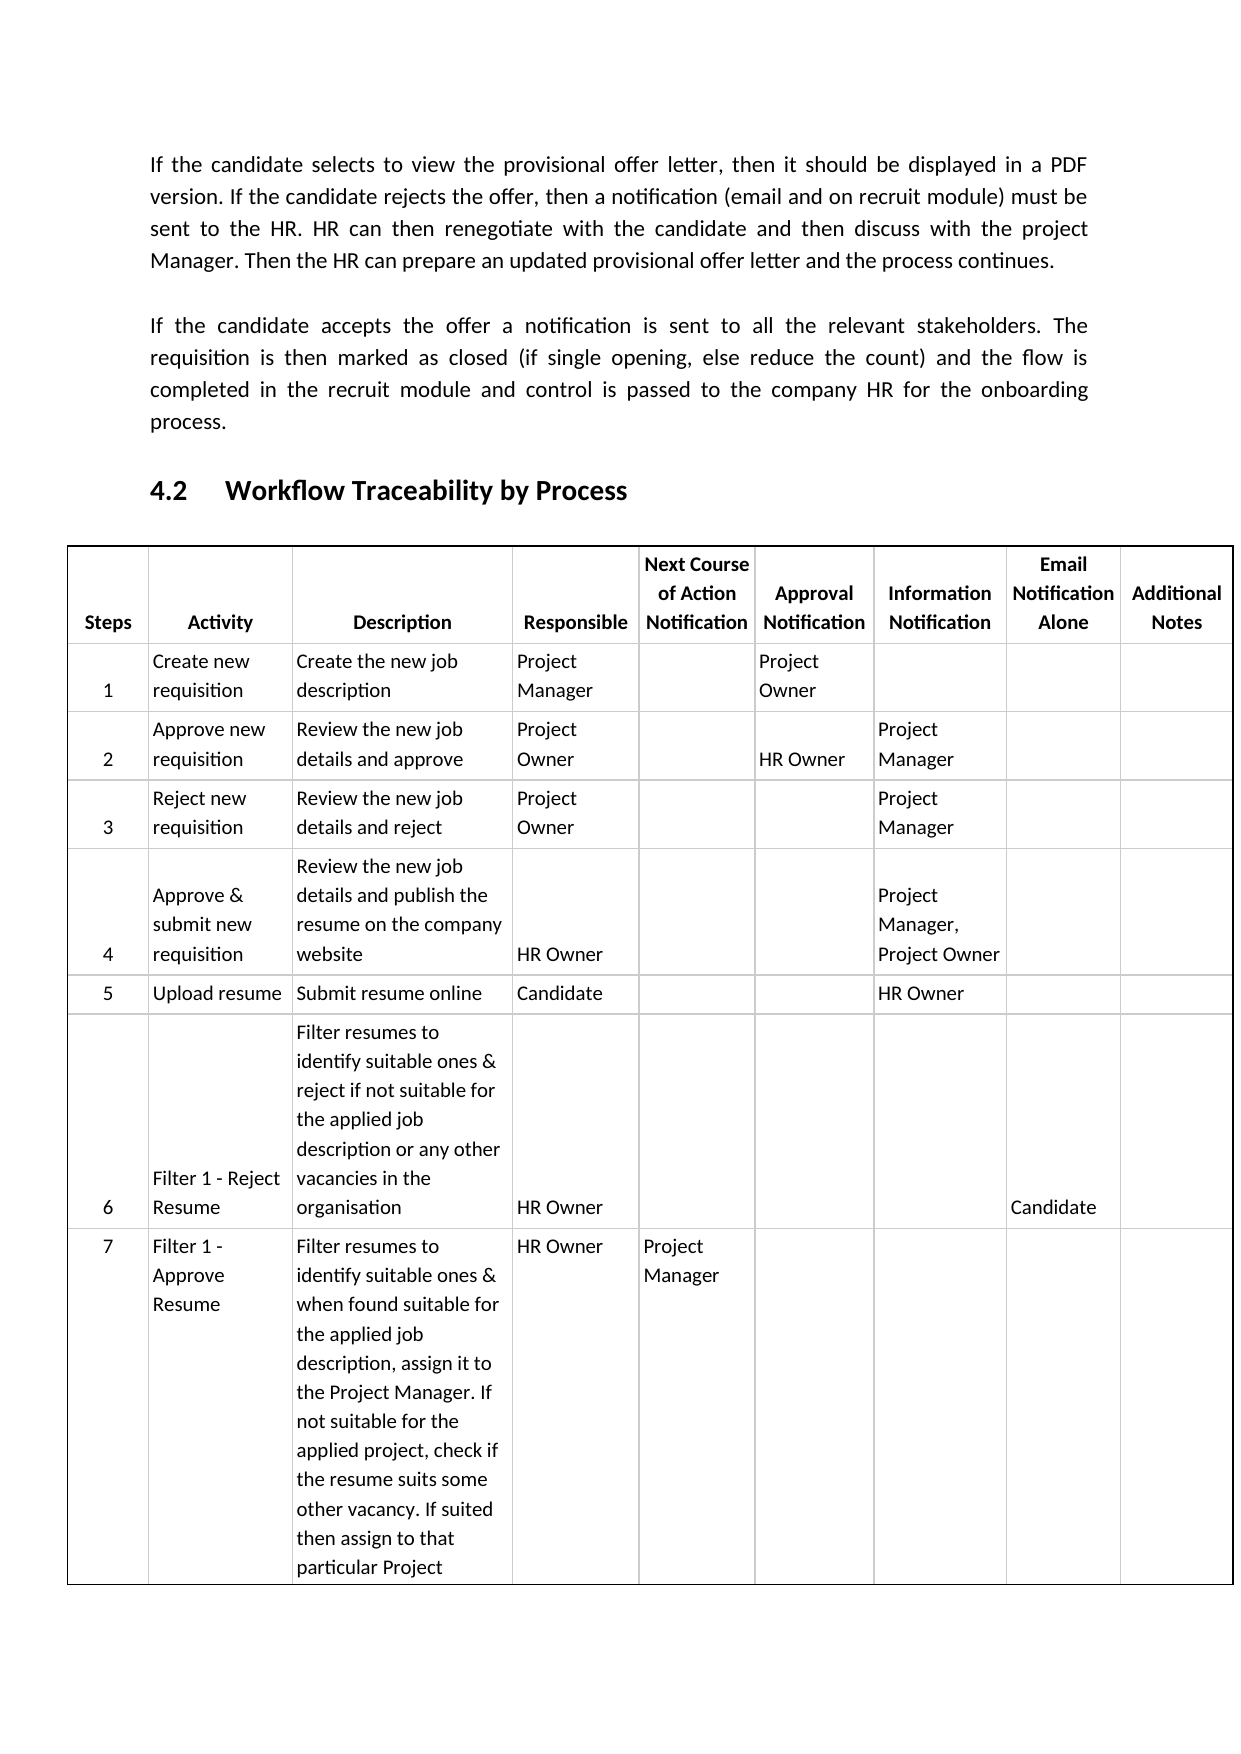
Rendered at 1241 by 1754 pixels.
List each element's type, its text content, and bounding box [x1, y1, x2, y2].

table_cell [1121, 849, 1232, 974]
table_cell 4 [68, 849, 148, 974]
table_cell [1121, 1229, 1232, 1584]
table_cell 2 [68, 712, 148, 779]
table_cell 3 [68, 781, 148, 847]
table_cell Project Manager [640, 1229, 754, 1584]
table_header Next Course of Action Notification [640, 547, 754, 642]
table_cell [1007, 976, 1120, 1013]
table_cell Candidate [1007, 1015, 1120, 1227]
table_cell [640, 781, 754, 847]
table_cell Review the new job details and approve [293, 712, 512, 779]
text 4.2 Workflow Traceability by Process [150, 472, 1090, 507]
table_cell [640, 712, 754, 779]
table_cell Review the new job details and publish the resume on the company website [293, 849, 512, 974]
text If the candidate accepts the offer a notification is sent to all the relevant stakeholders. The requisition is then marked as closed (if single opening, else reduce the count) and the flow is completed in the recruit module and control is passed to the company HR for the onboarding process. [150, 311, 1090, 436]
table_cell 5 [68, 976, 148, 1013]
table_cell [875, 644, 1006, 711]
table_header Email Notification Alone [1007, 547, 1120, 642]
table_header Description [293, 547, 512, 642]
table_cell [640, 644, 754, 711]
table_cell Submit resume online [293, 976, 512, 1013]
table_cell [1007, 712, 1120, 779]
table_cell Upload resume [149, 976, 292, 1013]
table_cell [1121, 712, 1232, 779]
table_cell Project Manager [513, 644, 638, 711]
table_cell Reject new requisition [149, 781, 292, 847]
table_cell HR Owner [513, 849, 638, 974]
table_cell Create new requisition [149, 644, 292, 711]
table_cell [1007, 1229, 1120, 1584]
table_cell [1121, 781, 1232, 847]
table_cell Filter 1 - Reject Resume [149, 1015, 292, 1227]
table_cell [640, 1015, 754, 1227]
table_cell [756, 1229, 873, 1584]
table_header Responsible [513, 547, 638, 642]
table_cell Review the new job details and reject [293, 781, 512, 847]
table_cell [756, 781, 873, 847]
table_cell [1007, 644, 1120, 711]
table_cell HR Owner [756, 712, 873, 779]
table_header Additional Notes [1121, 547, 1232, 642]
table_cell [149, 1229, 292, 1584]
table_cell Project Owner [513, 712, 638, 779]
table_cell [640, 976, 754, 1013]
table_cell Candidate [513, 976, 638, 1013]
text If the candidate selects to view the provisional offer letter, then it should be displayed in a PDF version. If the candidate rejects the offer, then a notification (email and on recruit module) must be sent to the HR. HR can then renegotiate with the candidate and then discuss with the project Manager. Then the HR can prepare an updated provisional offer letter and the process continues. [150, 150, 1090, 274]
table_cell [756, 1015, 873, 1227]
table_cell 7 [68, 1229, 148, 1584]
table_header Steps [68, 547, 148, 642]
table_header Approval Notification [756, 547, 873, 642]
table_cell [1121, 644, 1232, 711]
table_cell HR Owner [875, 976, 1006, 1013]
table_cell Filter resumes to identify suitable ones & reject if not suitable for the applied job description or any other vacancies in the organisation [293, 1015, 512, 1227]
table_cell HR Owner [513, 1229, 638, 1584]
table_cell [640, 849, 754, 974]
table_cell Project Owner [756, 644, 873, 711]
table_header Information Notification [875, 547, 1006, 642]
table_cell [1007, 781, 1120, 847]
table_cell [756, 849, 873, 974]
table_cell Approve & submit new requisition [149, 849, 292, 974]
table_cell [875, 1015, 1006, 1227]
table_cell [293, 1229, 512, 1584]
table_cell [875, 1229, 1006, 1584]
table_cell Project Owner [513, 781, 638, 847]
table_cell 1 [68, 644, 148, 711]
table_cell [1121, 1015, 1232, 1227]
table_cell Create the new job description [293, 644, 512, 711]
table_cell [1121, 976, 1232, 1013]
table_cell 6 [68, 1015, 148, 1227]
table_cell Project Manager [875, 781, 1006, 847]
table_cell [1007, 849, 1120, 974]
table_cell Project Manager [875, 712, 1006, 779]
table_cell HR Owner [513, 1015, 638, 1227]
table_cell [756, 976, 873, 1013]
table_cell Approve new requisition [149, 712, 292, 779]
table_cell Project Manager, Project Owner [875, 849, 1006, 974]
table_header Activity [149, 547, 292, 642]
